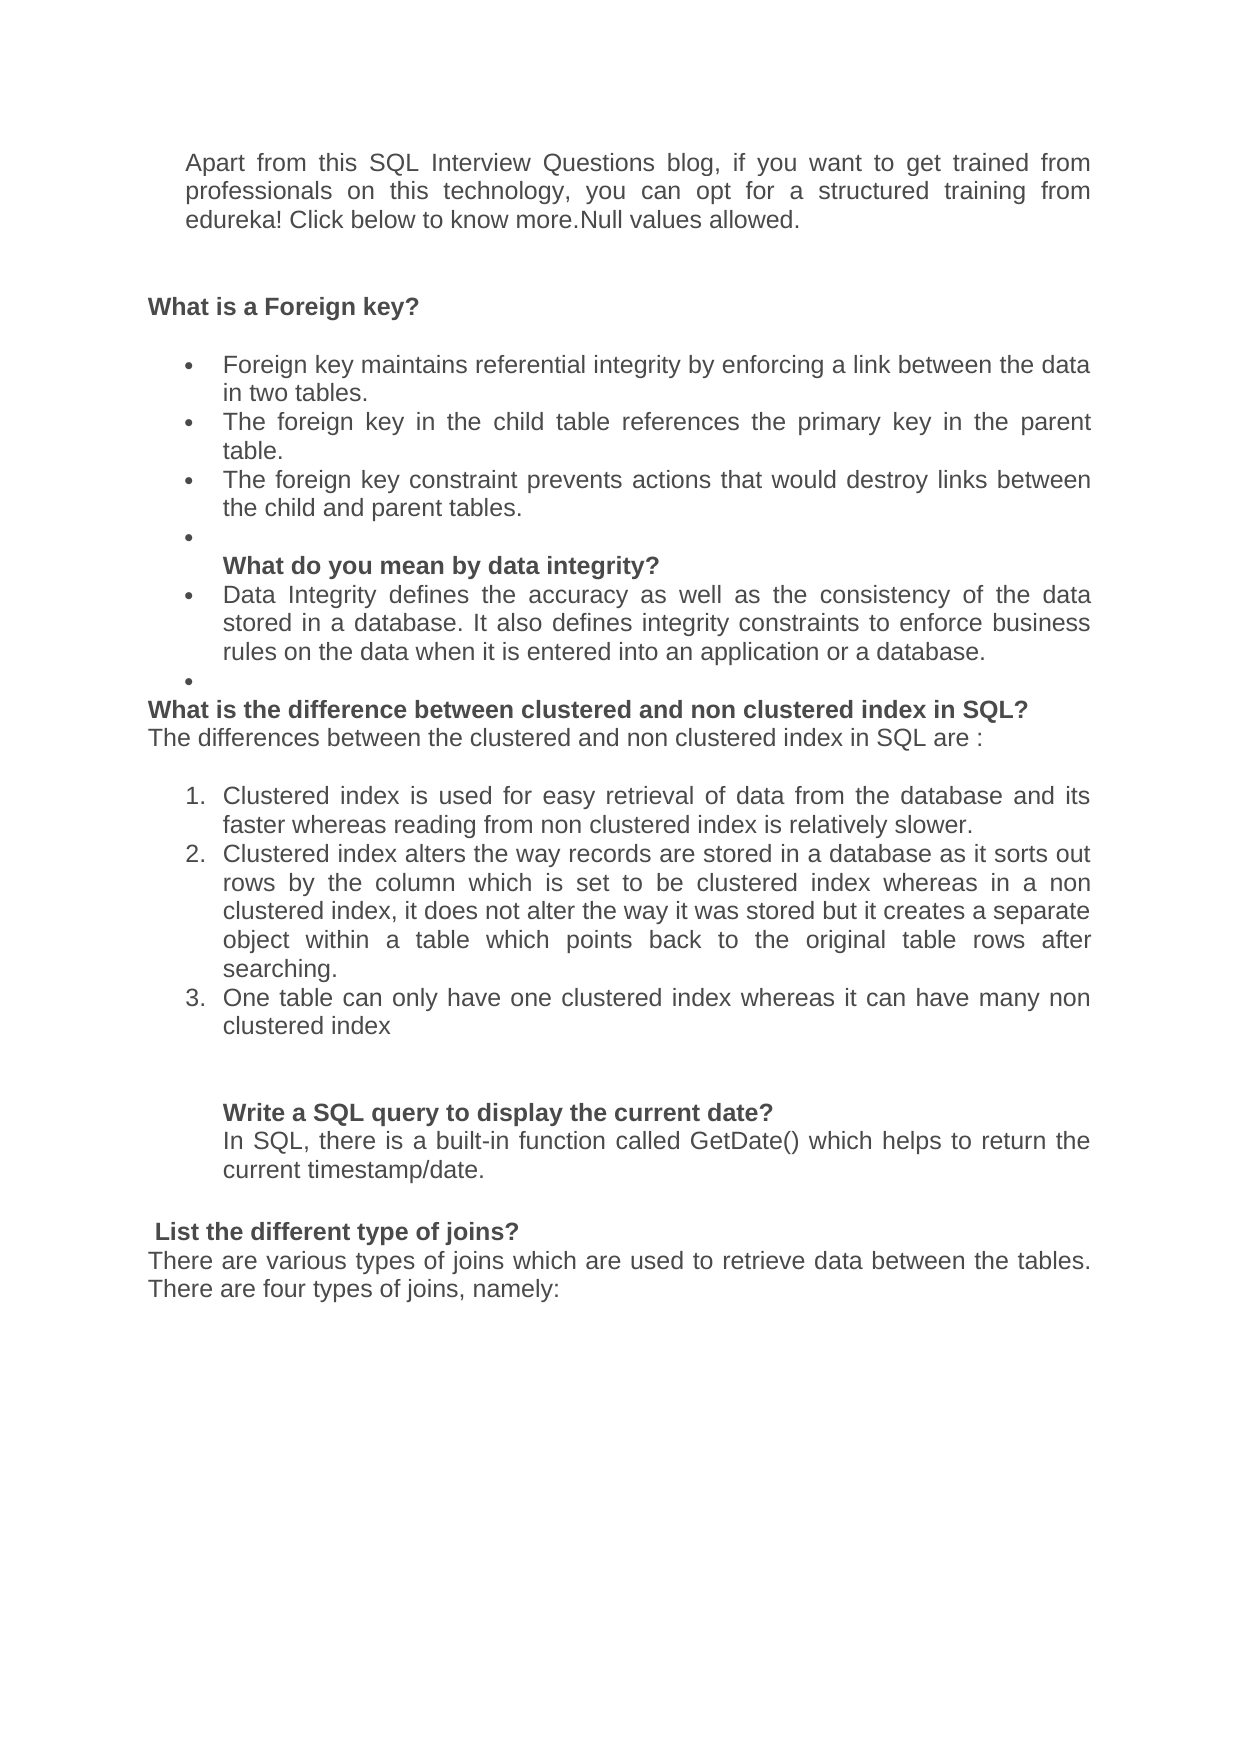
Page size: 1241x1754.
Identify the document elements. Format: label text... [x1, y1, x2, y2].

text There are various types of joins which are used to retrieve data between the tables. There are four types of joins, namely: [148, 1246, 1093, 1303]
text What is a Foreign key? [148, 292, 1093, 321]
subtitle Write a SQL query to display the current date? [223, 1098, 1093, 1126]
text Apart from this SQL Interview Questions blog, if you want to get trained from professionals on this technology, you can opt for a structured training from edureka! Click below to know more.Null values allowed. [580, 205, 1093, 234]
text List the different type of joins? [148, 1217, 1093, 1246]
text The differences between the clustered and non clustered index in SQL are : [148, 723, 1093, 752]
list Foreign key maintains referential integrity by enforcing a link between the data in two tables. [185, 350, 1093, 407]
text In SQL, there is a built-in function called GetDate() which helps to return the current timestamp/date. [223, 1126, 1093, 1184]
list Clustered index alters the way records are stored in a database as it sorts out rows by the column which is set to be clustered index whereas in a non clustered index, it does not alter the way it was stored but it creates a separate object within a table which points back to the original table rows after searching. [185, 839, 1093, 983]
text What is the difference between clustered and non clustered index in SQL? [148, 695, 1093, 723]
list One table can only have one clustered index whereas it can have many non clustered index [185, 983, 1093, 1040]
list Clustered index is used for easy retrieval of data from the database and its faster whereas reading from non clustered index is relatively slower. [185, 781, 1093, 839]
list The foreign key constraint prevents actions that would destroy links between the child and parent tables. [185, 465, 1093, 522]
list Data Integrity defines the accuracy as well as the consistency of the data stored in a database. It also defines integrity constraints to enforce business rules on the data when it is entered into an application or a database. [185, 580, 1093, 666]
subtitle What do you mean by data integrity? [223, 551, 1093, 580]
list The foreign key in the child table references the primary key in the parent table. [185, 407, 1093, 465]
